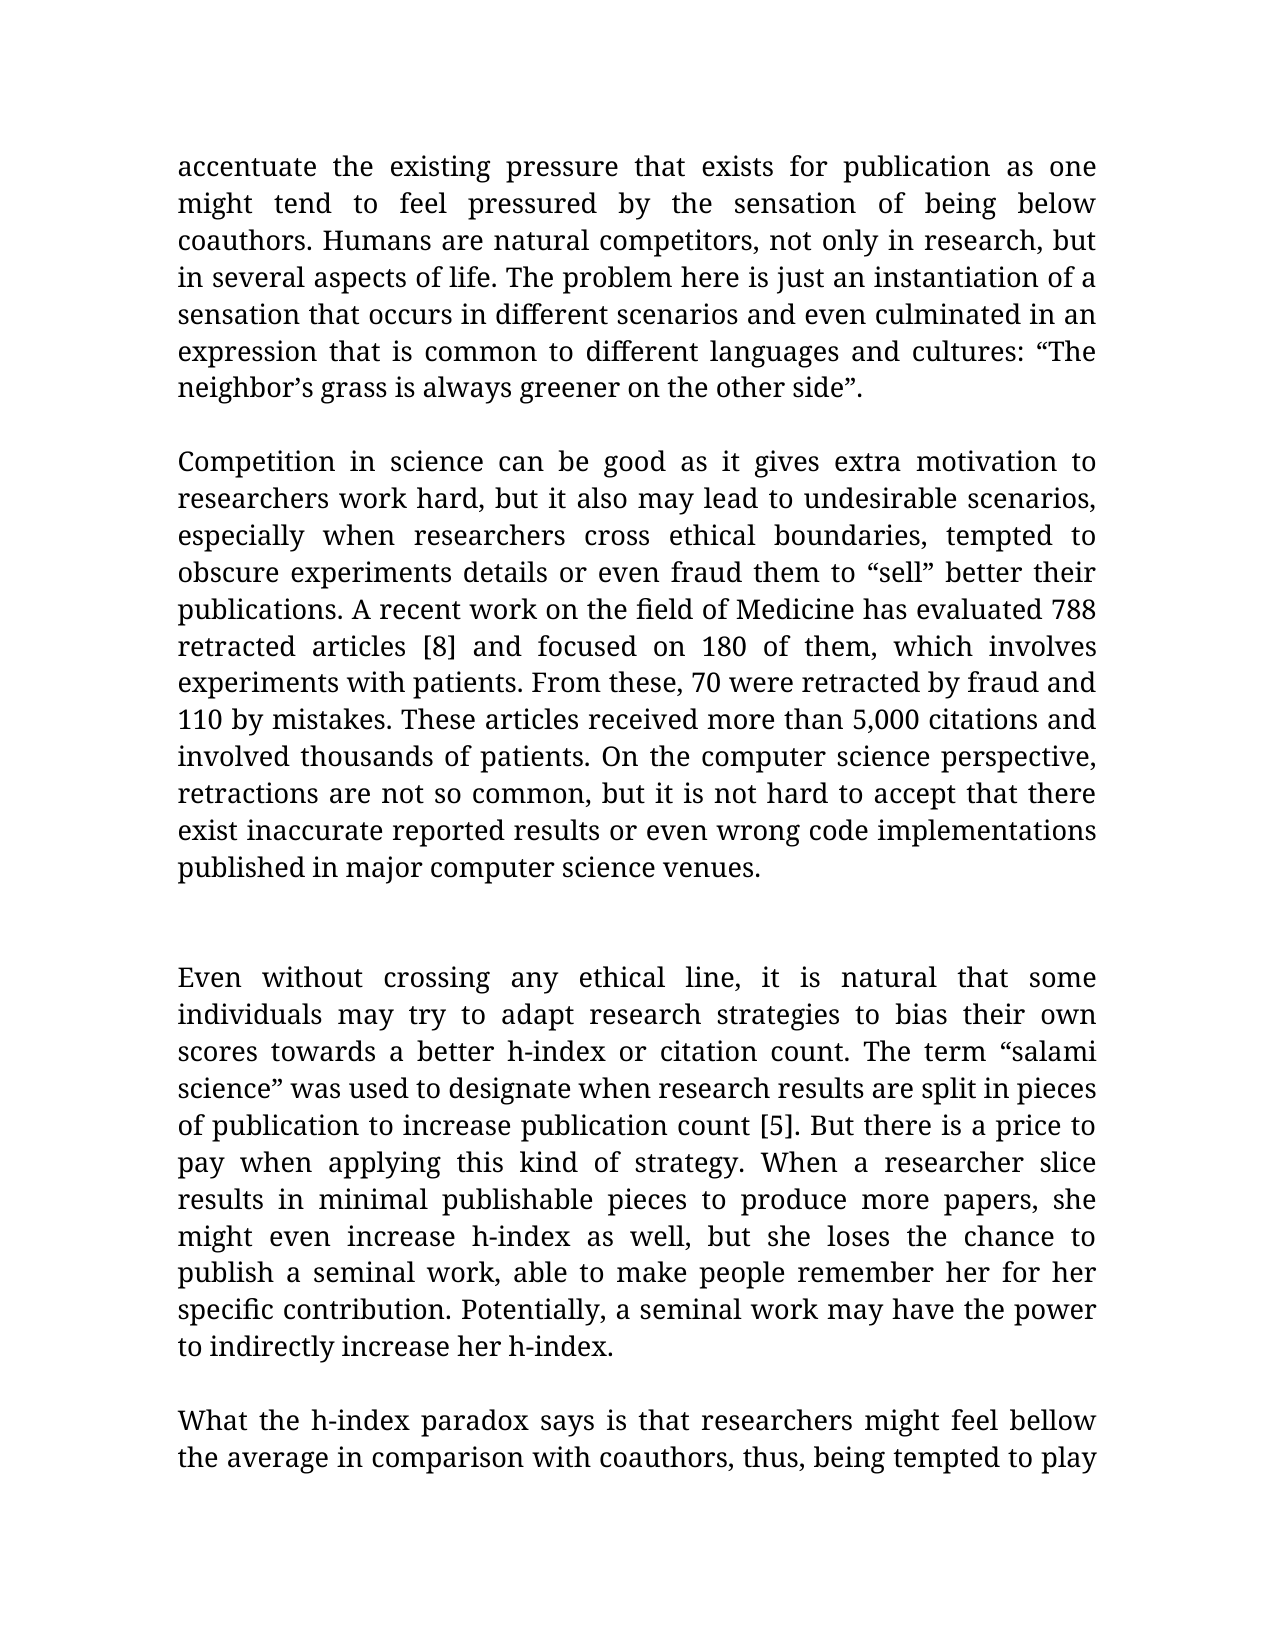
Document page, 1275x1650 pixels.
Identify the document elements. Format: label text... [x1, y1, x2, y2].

text Competition in science can be good as it gives extra motivation to researchers work hard, but it also may lead to undesirable scenarios, especially when researchers cross ethical boundaries, tempted to obscure experiments details or even fraud them to “sell” better their publications. A recent work on the field of Medicine has evaluated 788 retracted articles [8] and focused on 180 of them, which involves experiments with patients. From these, 70 were retracted by fraud and 110 by mistakes. These articles received more than 5,000 citations and involved thousands of patients. On the computer science perspective, retractions are not so common, but it is not hard to accept that there exist inaccurate reported results or even wrong code implementations published in major computer science venues. [177, 443, 1098, 885]
text Even without crossing any ethical line, it is natural that some individuals may try to adapt research strategies to bias their own scores towards a better h-index or citation count. The term “salami science” was used to designate when research results are split in pieces of publication to increase publication count [5]. But there is a price to pay when applying this kind of strategy. When a researcher slice results in minimal publishable pieces to produce more papers, she might even increase h-index as well, but she loses the chance to publish a seminal work, able to make people remember her for her specific contribution. Potentially, a seminal work may have the power to indirectly increase her h-index. [177, 959, 1098, 1364]
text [177, 148, 1098, 406]
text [177, 1401, 1098, 1475]
